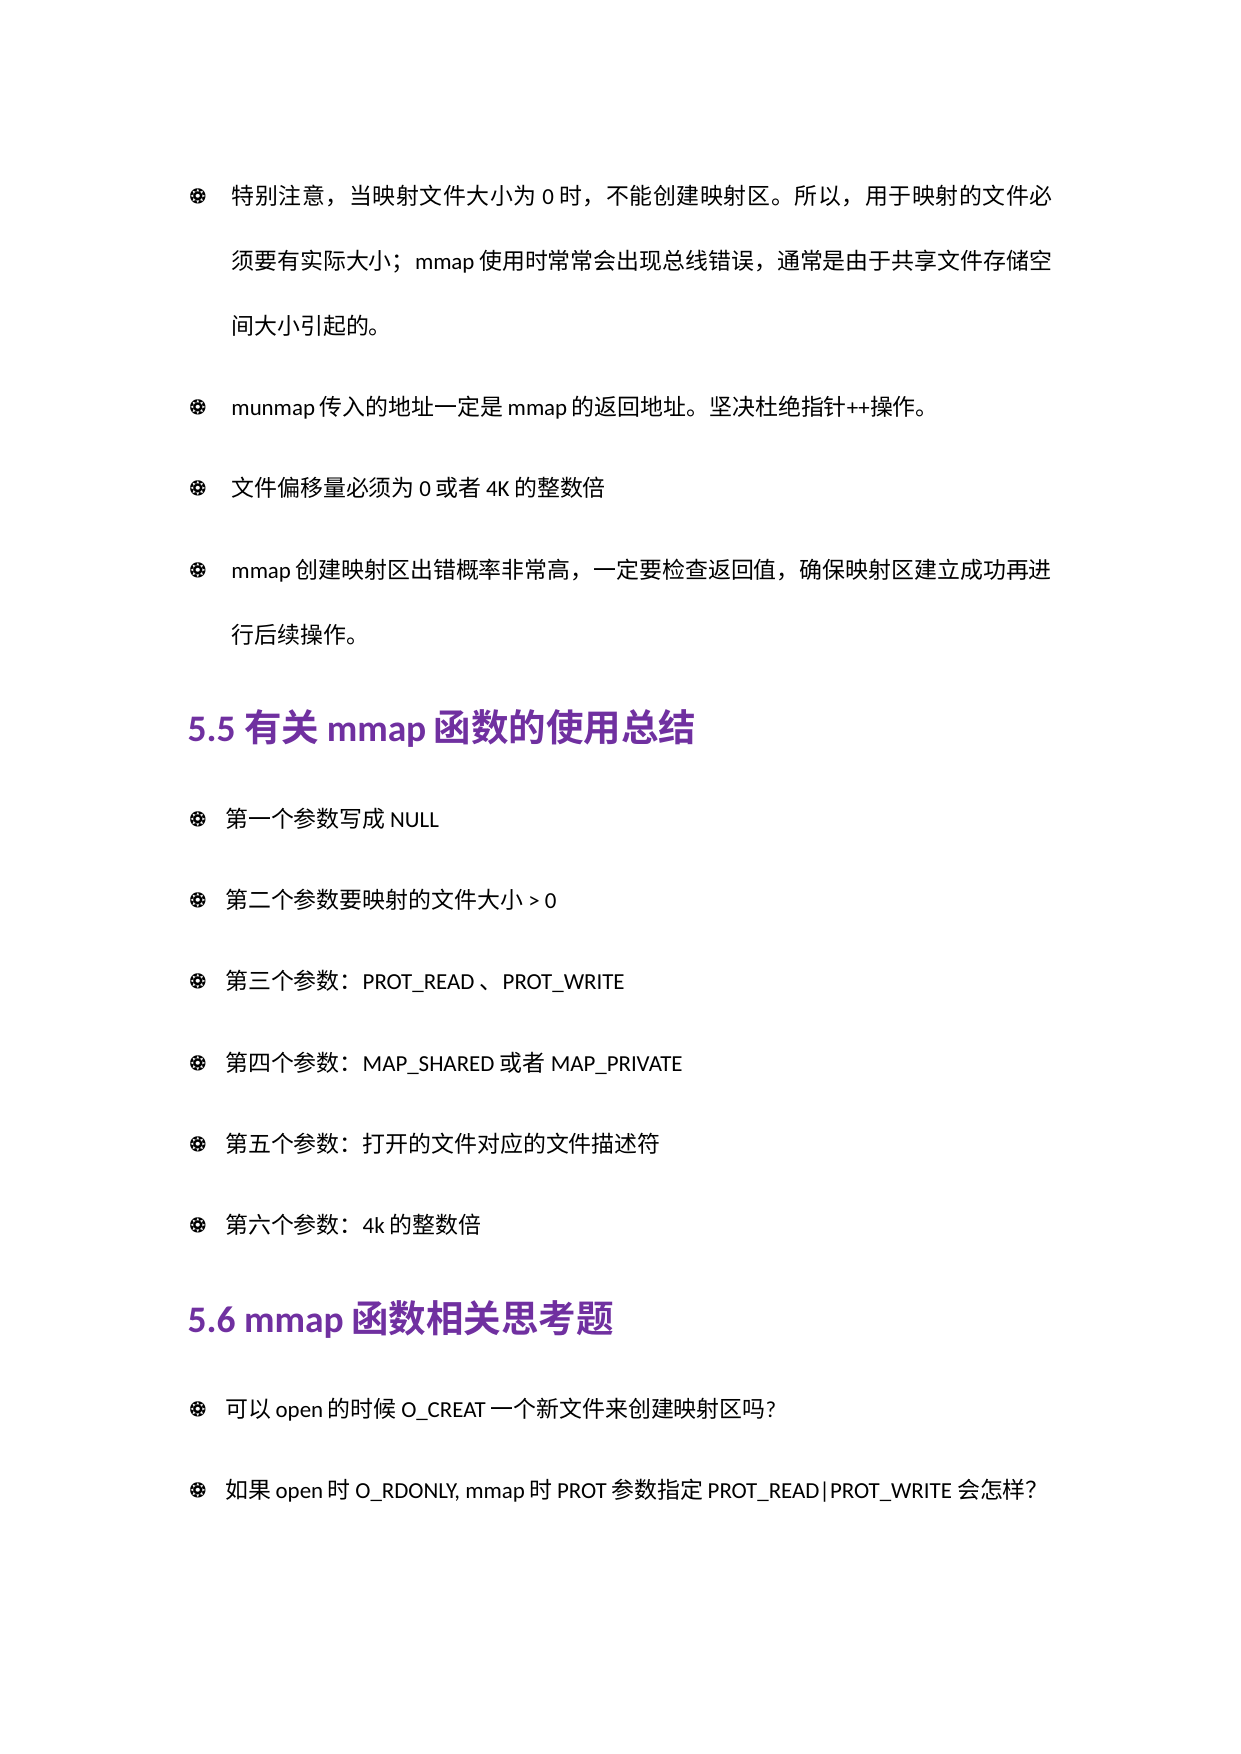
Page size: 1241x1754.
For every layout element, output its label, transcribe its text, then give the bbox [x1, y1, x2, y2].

list 如果open时O_RDONLY, mmap时PROT参数指定PROT_READ|PROT_WRITE会怎样？ [187, 1457, 1053, 1522]
list munmap传入的地址一定是mmap的返回地址。坚决杜绝指针++操作。 [187, 373, 1053, 438]
list 第三个参数：PROT_READ 、PROT_WRITE [187, 947, 1053, 1012]
list mmap创建映射区出错概率非常高，一定要检查返回值，确保映射区建立成功再进行后续操作。 [187, 536, 1053, 666]
list 第五个参数：打开的文件对应的文件描述符 [187, 1110, 1053, 1175]
list 文件偏移量必须为0或者4K的整数倍 [187, 454, 1053, 519]
list 第一个参数写成NULL [187, 785, 1053, 850]
text 5.5 有关mmap函数的使用总结 [187, 693, 1053, 758]
list 第四个参数：MAP_SHARED 或者 MAP_PRIVATE [187, 1029, 1053, 1094]
list 第六个参数：4k的整数倍 [187, 1191, 1053, 1256]
list 可以open的时候O_CREAT一个新文件来创建映射区吗? [187, 1375, 1053, 1440]
text 5.6 mmap函数相关思考题 [187, 1283, 1053, 1348]
list 第二个参数要映射的文件大小 > 0 [187, 866, 1053, 931]
list 特别注意，当映射文件大小为0时，不能创建映射区。所以，用于映射的文件必须要有实际大小；mmap使用时常常会出现总线错误，通常是由于共享文件存储空间大小引起的。 [187, 162, 1053, 357]
